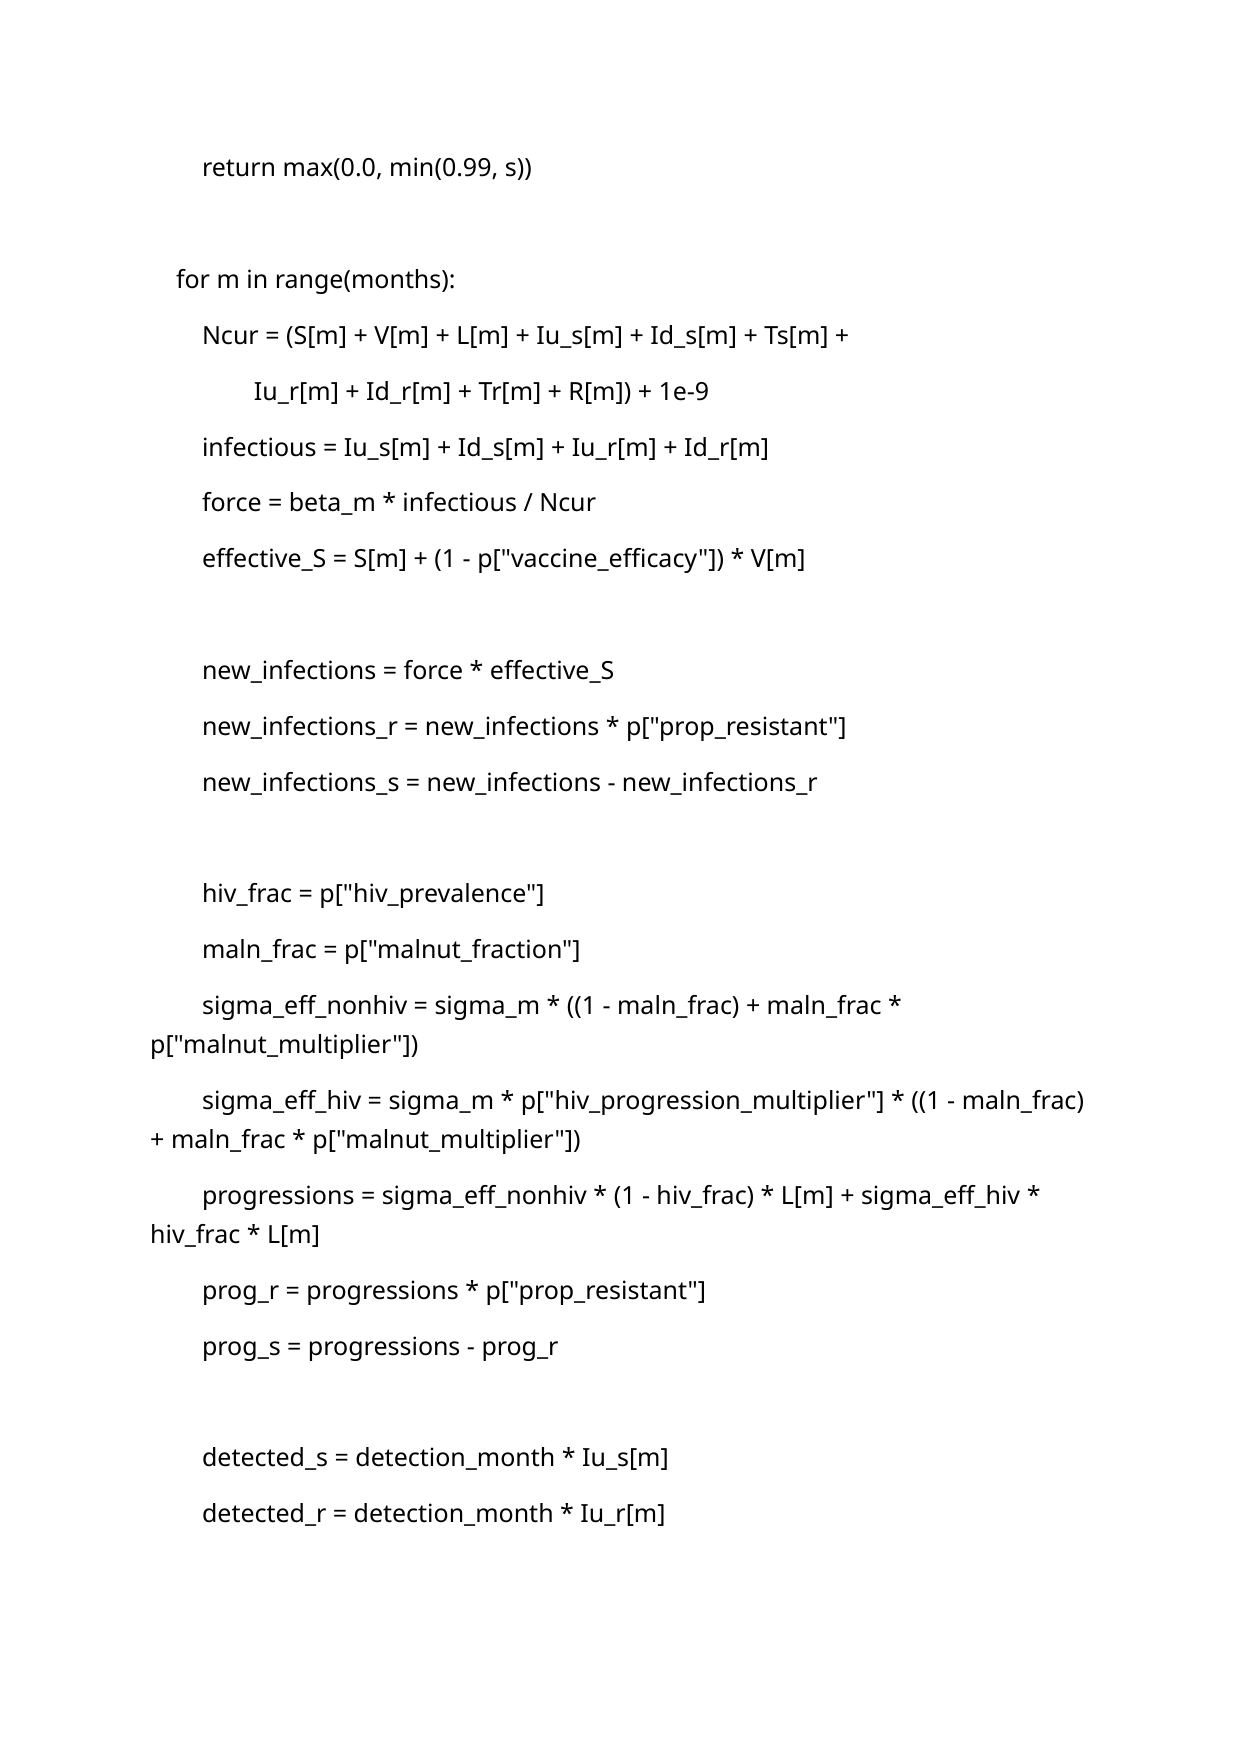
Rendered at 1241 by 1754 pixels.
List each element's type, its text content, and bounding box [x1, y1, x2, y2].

text detected_r = detection_month * Iu_r[m] [150, 1496, 1090, 1530]
text Iu_r[m] + Id_r[m] + Tr[m] + R[m]) + 1e-9 [150, 373, 1090, 407]
text sigma_eff_hiv = sigma_m * p["hiv_progression_multiplier"] * ((1 - maln_frac) + maln_frac * p["malnut_multiplier"]) [150, 1082, 1090, 1156]
text Ncur = (S[m] + V[m] + L[m] + Iu_s[m] + Id_s[m] + Ts[m] + [150, 317, 1090, 352]
text effective_S = S[m] + (1 - p["vaccine_efficacy"]) * V[m] [150, 541, 1090, 575]
text infectious = Iu_s[m] + Id_s[m] + Iu_r[m] + Id_r[m] [150, 429, 1090, 463]
text detected_s = detection_month * Iu_s[m] [150, 1440, 1090, 1474]
text force = beta_m * infectious / Ncur [150, 485, 1090, 519]
text new_infections_s = new_infections - new_infections_r [150, 764, 1090, 798]
text new_infections_r = new_infections * p["prop_resistant"] [150, 708, 1090, 742]
text progressions = sigma_eff_nonhiv * (1 - hiv_frac) * L[m] + sigma_eff_hiv * hiv_frac * L[m] [150, 1177, 1090, 1251]
text prog_r = progressions * p["prop_resistant"] [150, 1272, 1090, 1307]
text sigma_eff_nonhiv = sigma_m * ((1 - maln_frac) + maln_frac * p["malnut_multiplier"]) [150, 987, 1090, 1061]
text for m in range(months): [150, 262, 1090, 296]
text new_infections = force * effective_S [150, 652, 1090, 687]
text return max(0.0, min(0.99, s)) [150, 150, 1090, 184]
text hiv_frac = p["hiv_prevalence"] [150, 876, 1090, 910]
text prog_s = progressions - prog_r [150, 1328, 1090, 1362]
text maln_frac = p["malnut_fraction"] [150, 932, 1090, 966]
